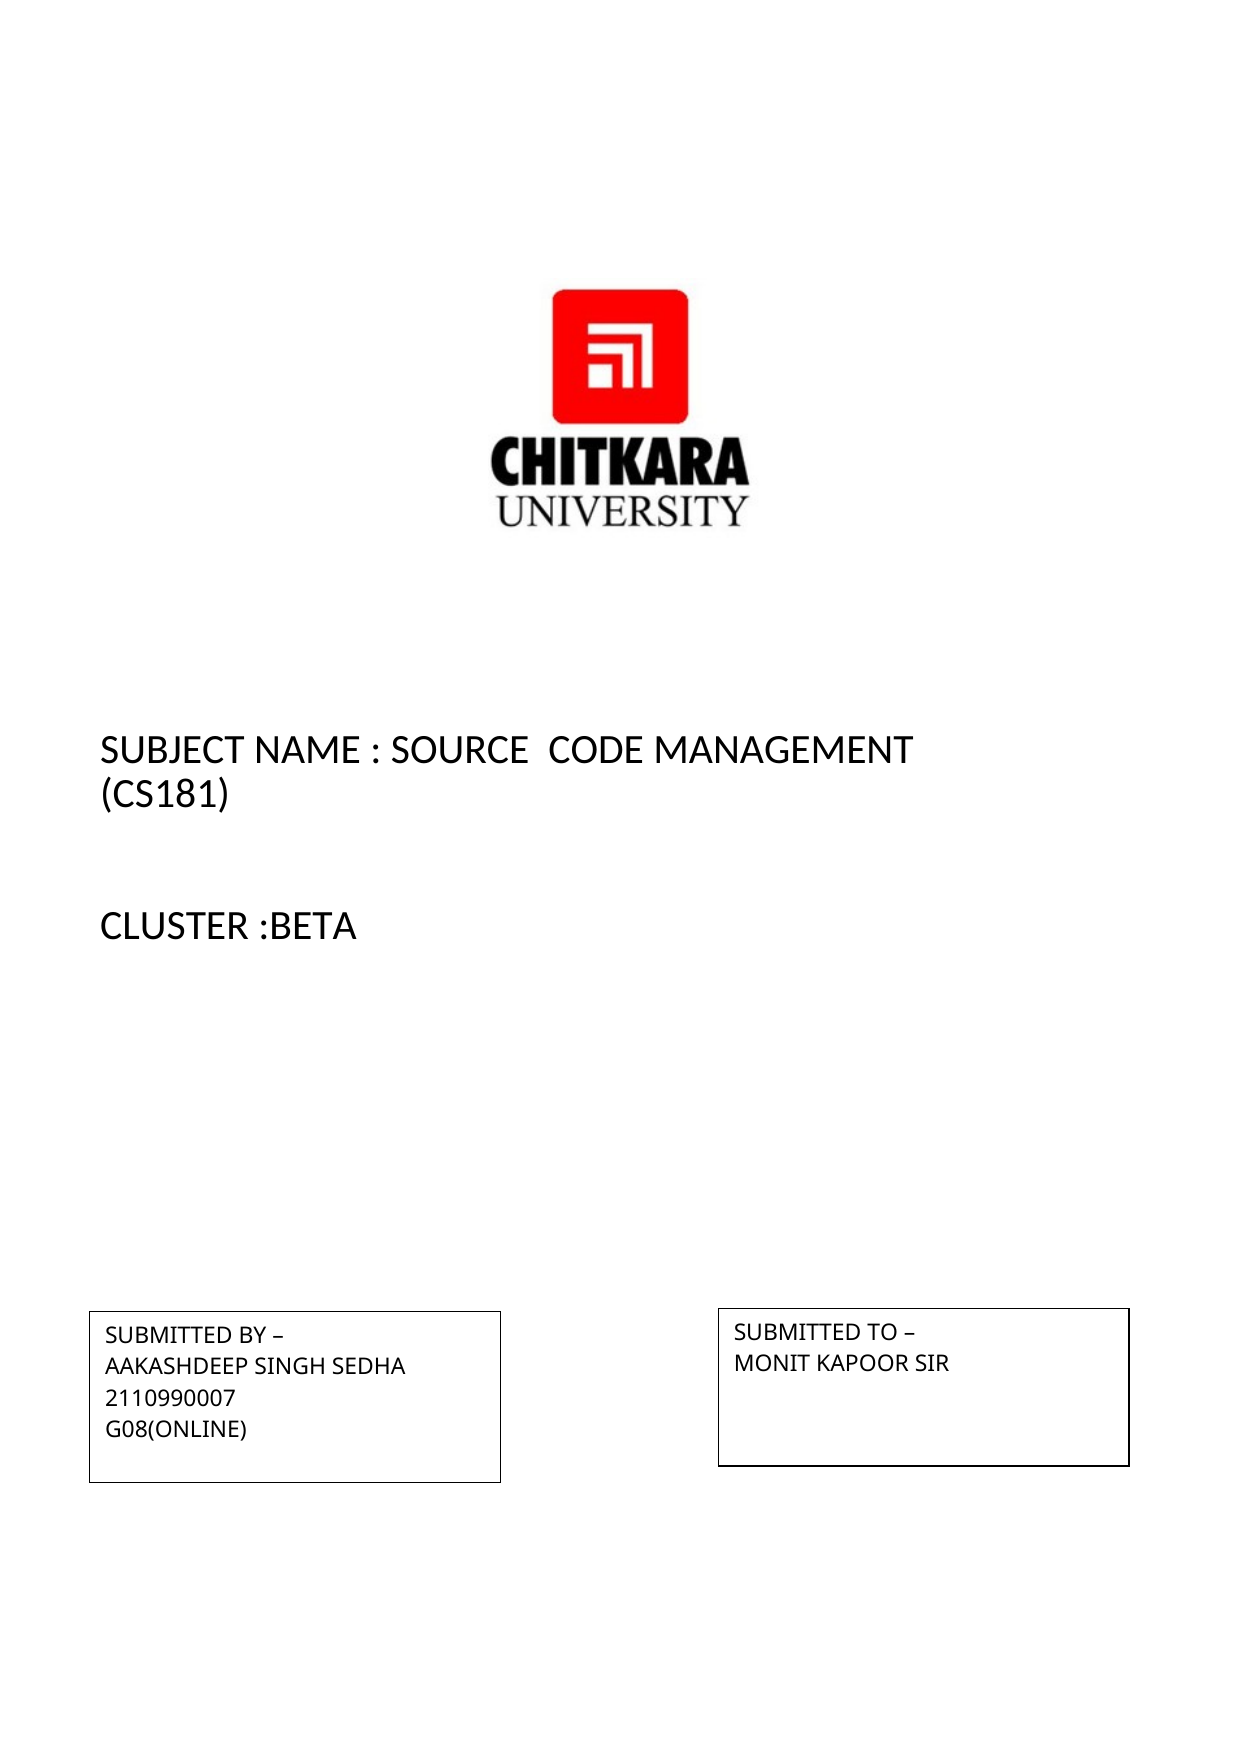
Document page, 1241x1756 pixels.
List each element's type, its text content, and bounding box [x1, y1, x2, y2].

text SUBJECT NAME : SOURCE CODE MANAGEMENT [100, 729, 1132, 773]
text CLUSTER :BETA [100, 904, 1132, 948]
text (CS181) [100, 773, 1132, 817]
picture [488, 278, 761, 538]
